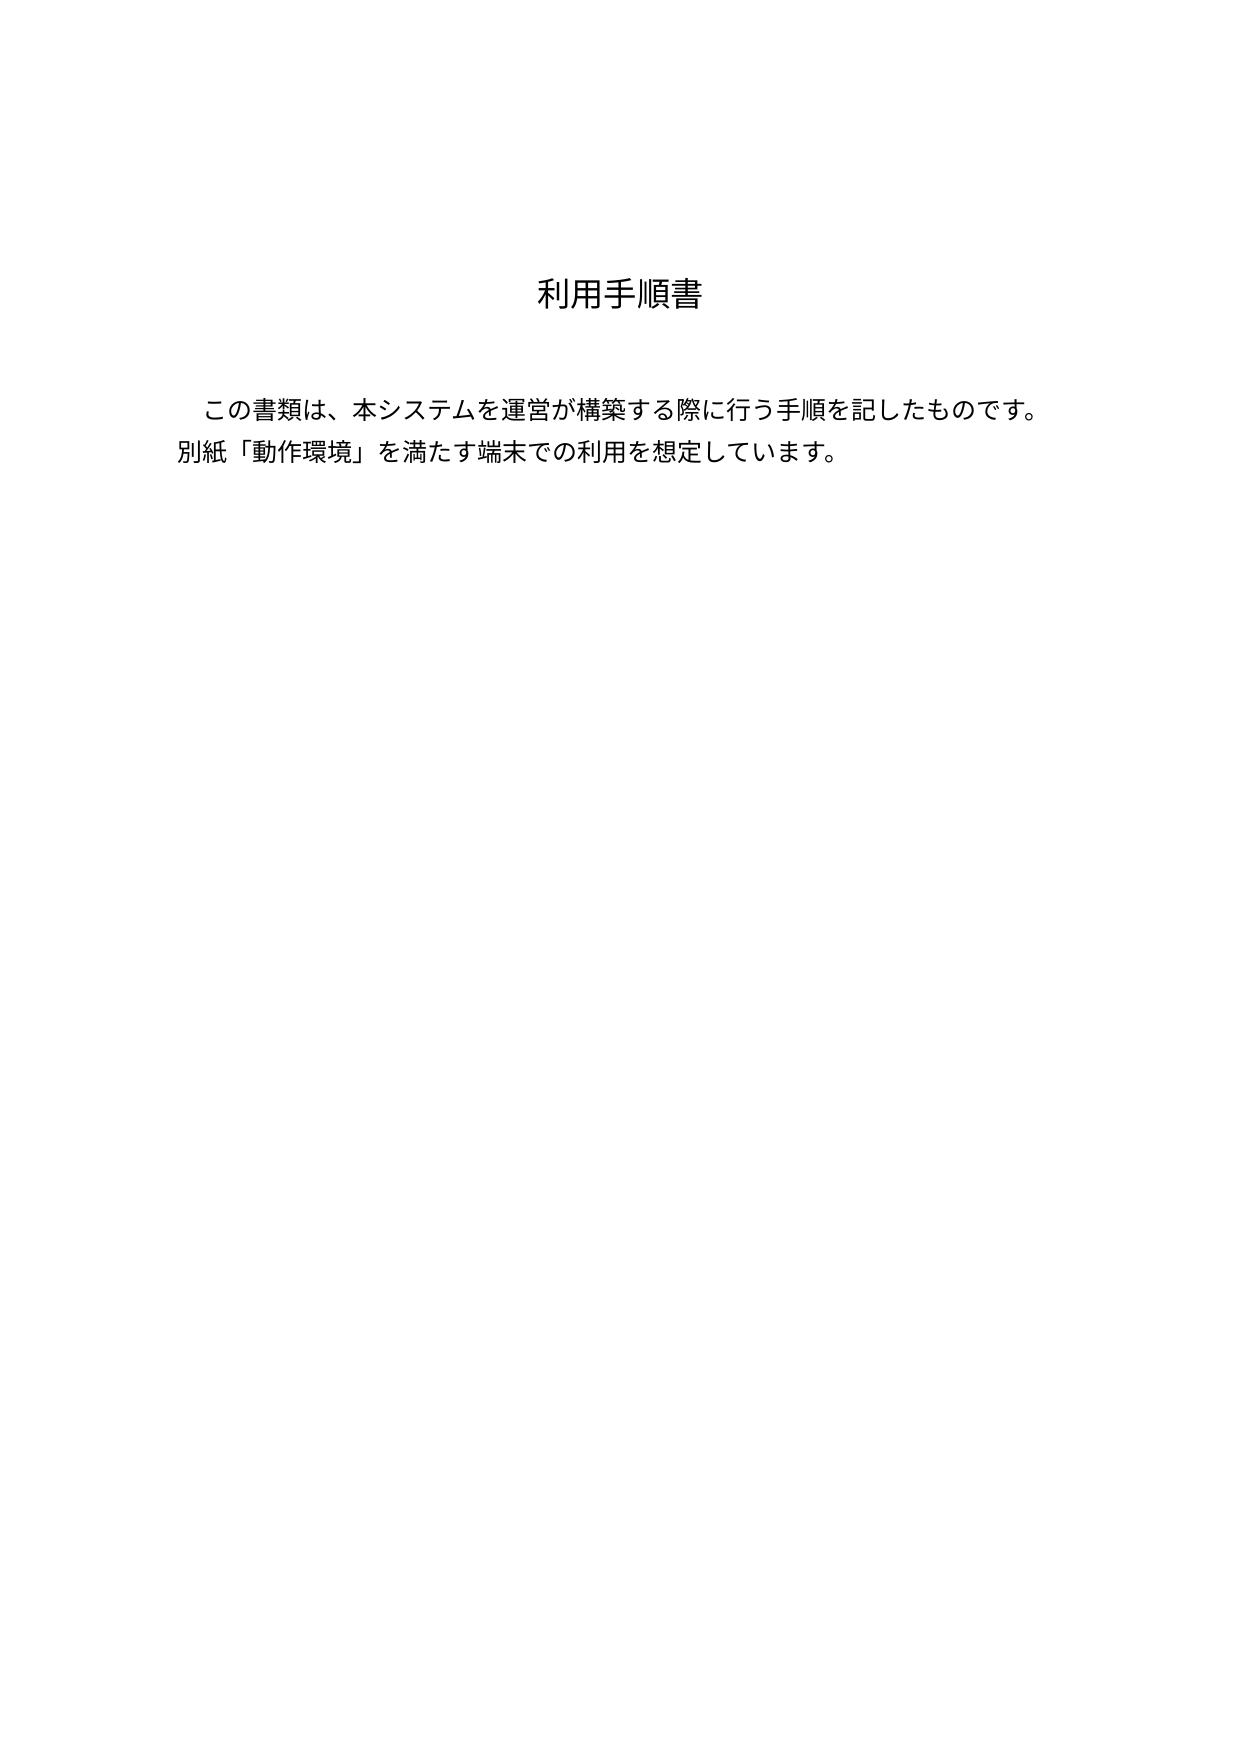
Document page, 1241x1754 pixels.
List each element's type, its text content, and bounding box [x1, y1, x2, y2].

title 利用手順書 [177, 250, 1063, 333]
text 別紙「動作環境」を満たす端末での利用を想定しています。 [177, 429, 1063, 471]
text この書類は、本システムを運営が構築する際に行う手順を記したものです。 [177, 388, 1063, 429]
